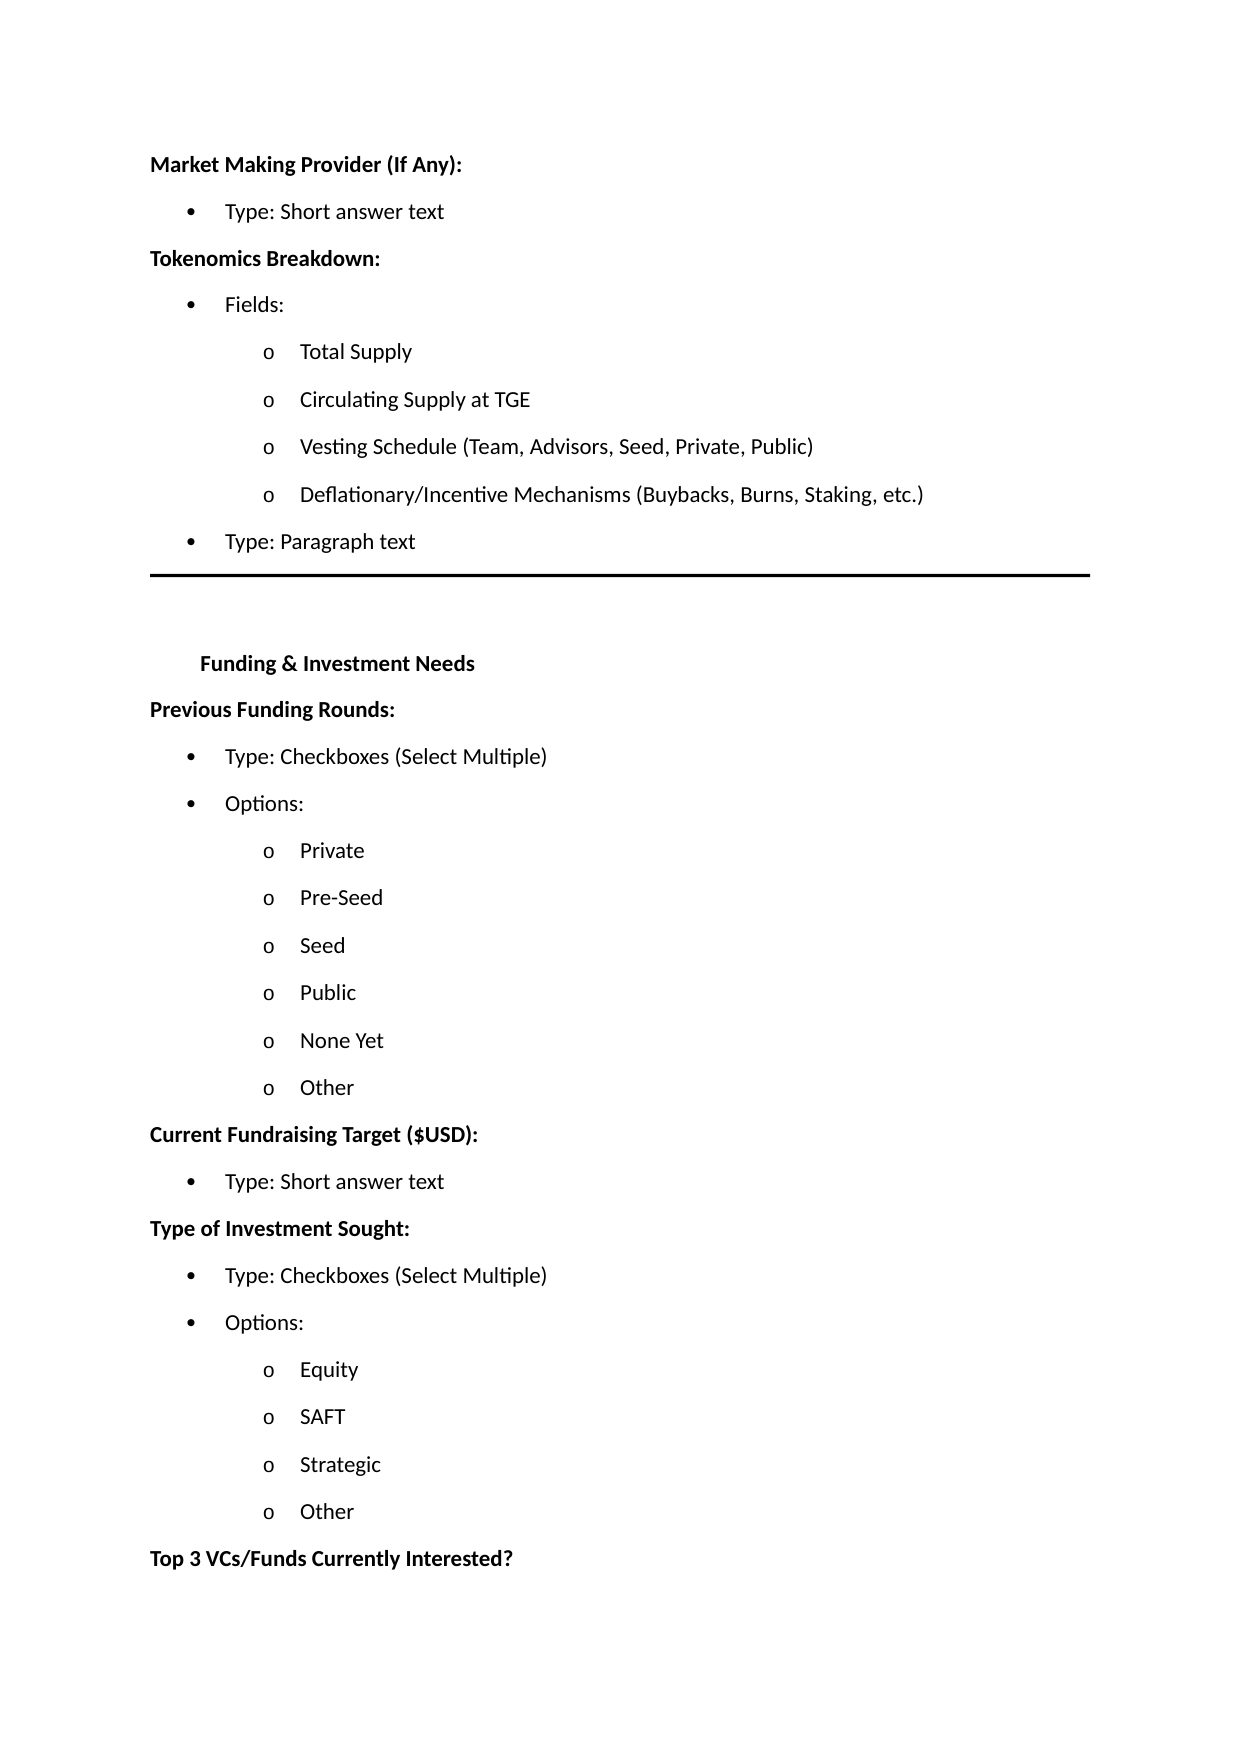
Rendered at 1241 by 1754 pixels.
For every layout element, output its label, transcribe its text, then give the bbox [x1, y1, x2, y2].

list Pre-Seed [262, 883, 1090, 912]
list Circulating Supply at TGE [262, 385, 1090, 413]
list Seed [262, 931, 1090, 959]
text Tokenomics Breakdown: [150, 244, 1090, 272]
text Type of Investment Sought: [150, 1214, 1090, 1242]
list Strategic [262, 1450, 1090, 1478]
list Type: Short answer text [187, 197, 1090, 225]
list Type: Paragraph text [187, 527, 1090, 555]
list Private [262, 836, 1090, 865]
text Previous Funding Rounds: [150, 696, 1090, 723]
list Type: Checkboxes (Select Multiple) [187, 1261, 1090, 1289]
text Market Making Provider (If Any): [150, 150, 1090, 178]
list Options: [187, 1308, 1090, 1336]
list Options: [187, 789, 1090, 817]
list Other [262, 1073, 1090, 1102]
list Type: Short answer text [187, 1167, 1090, 1195]
list Vesting Schedule (Team, Advisors, Seed, Private, Public) [262, 432, 1090, 461]
list Other [262, 1497, 1090, 1526]
list Type: Checkboxes (Select Multiple) [187, 742, 1090, 770]
list Public [262, 978, 1090, 1007]
list Deflationary/Incentive Mechanisms (Buybacks, Burns, Staking, etc.) [262, 480, 1090, 508]
list Fields: [187, 291, 1090, 319]
list Equity [262, 1355, 1090, 1383]
list SAFT [262, 1402, 1090, 1431]
text Funding & Investment Needs [150, 621, 1090, 677]
text Current Fundraising Target ($USD): [150, 1121, 1090, 1148]
text Top 3 VCs/Funds Currently Interested? [150, 1544, 1090, 1572]
list Total Supply [262, 337, 1090, 366]
list None Yet [262, 1026, 1090, 1054]
